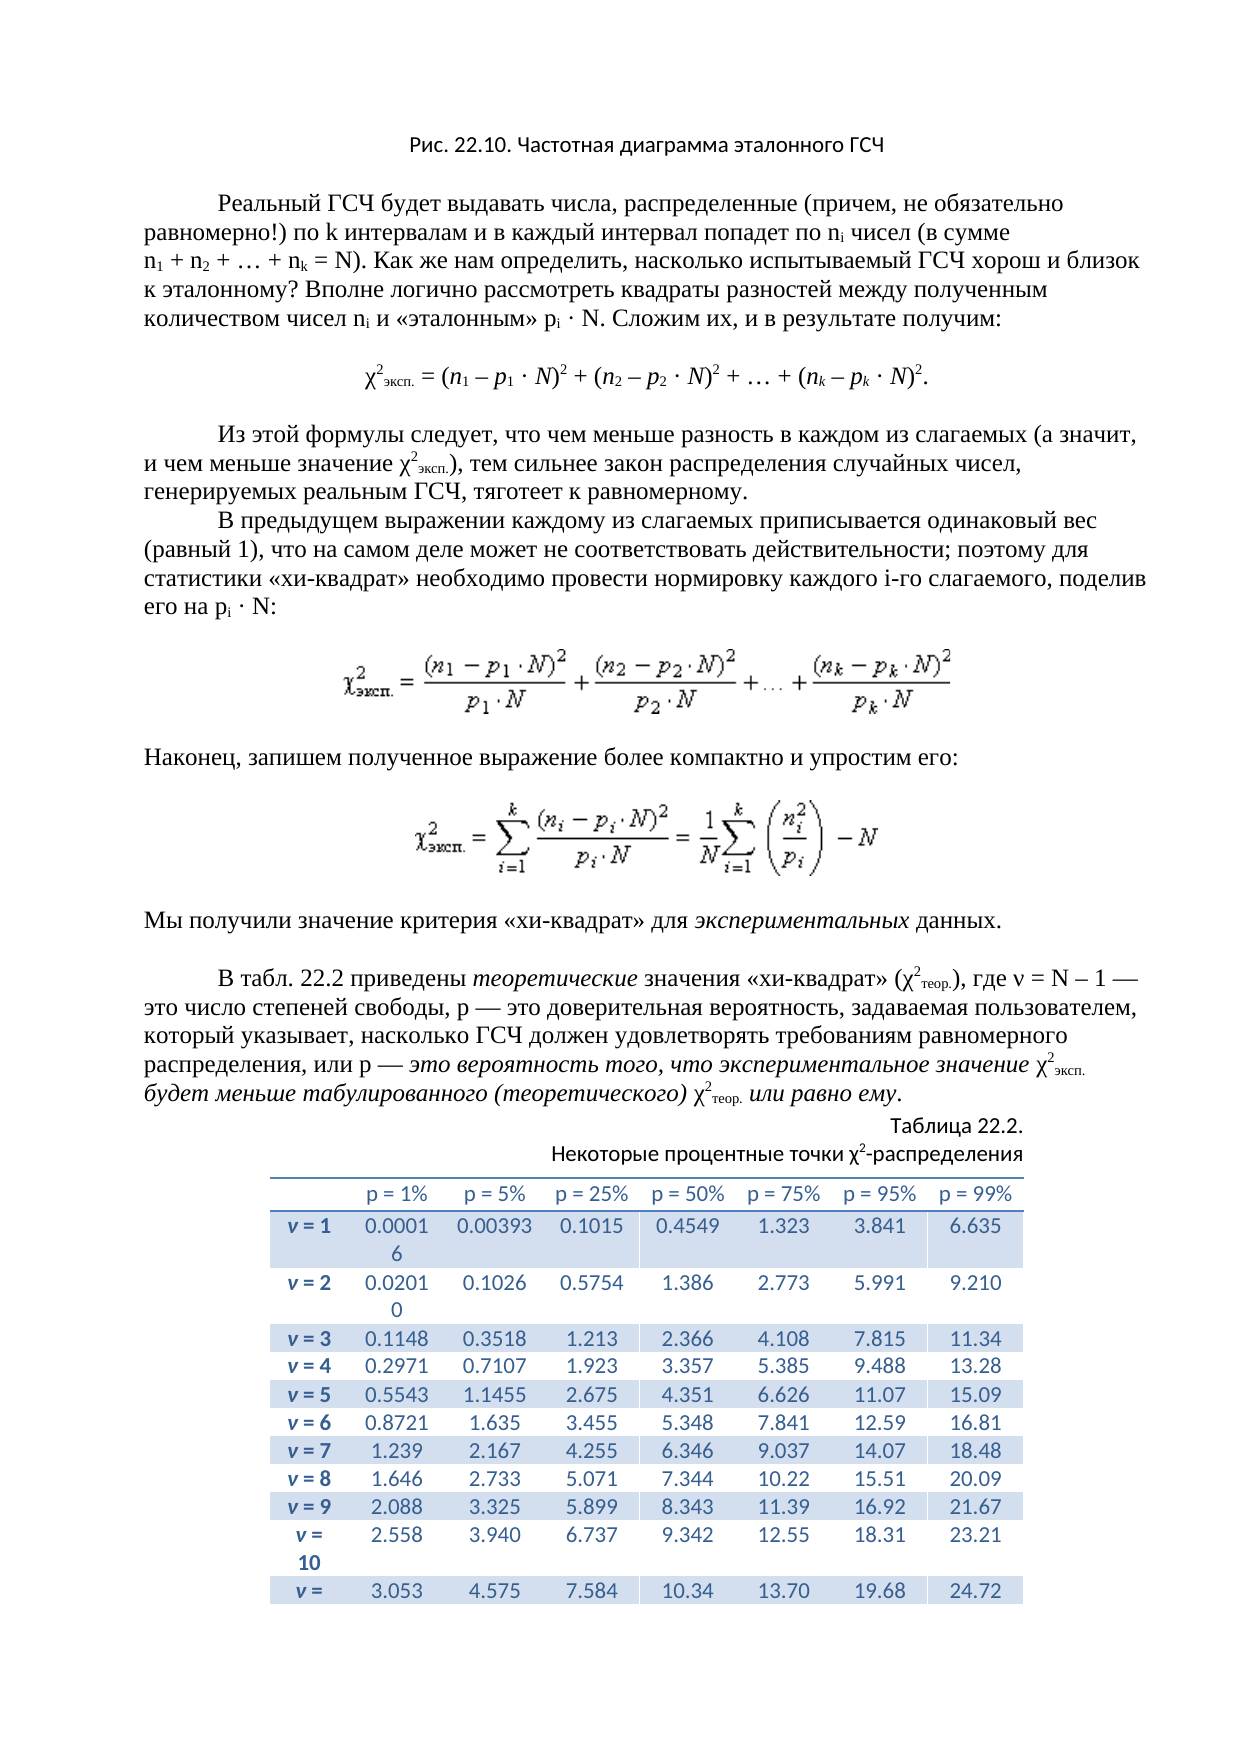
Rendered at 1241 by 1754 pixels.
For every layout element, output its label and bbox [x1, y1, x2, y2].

table_header [136, 118, 1157, 1616]
picture [343, 649, 951, 714]
picture [415, 800, 879, 876]
